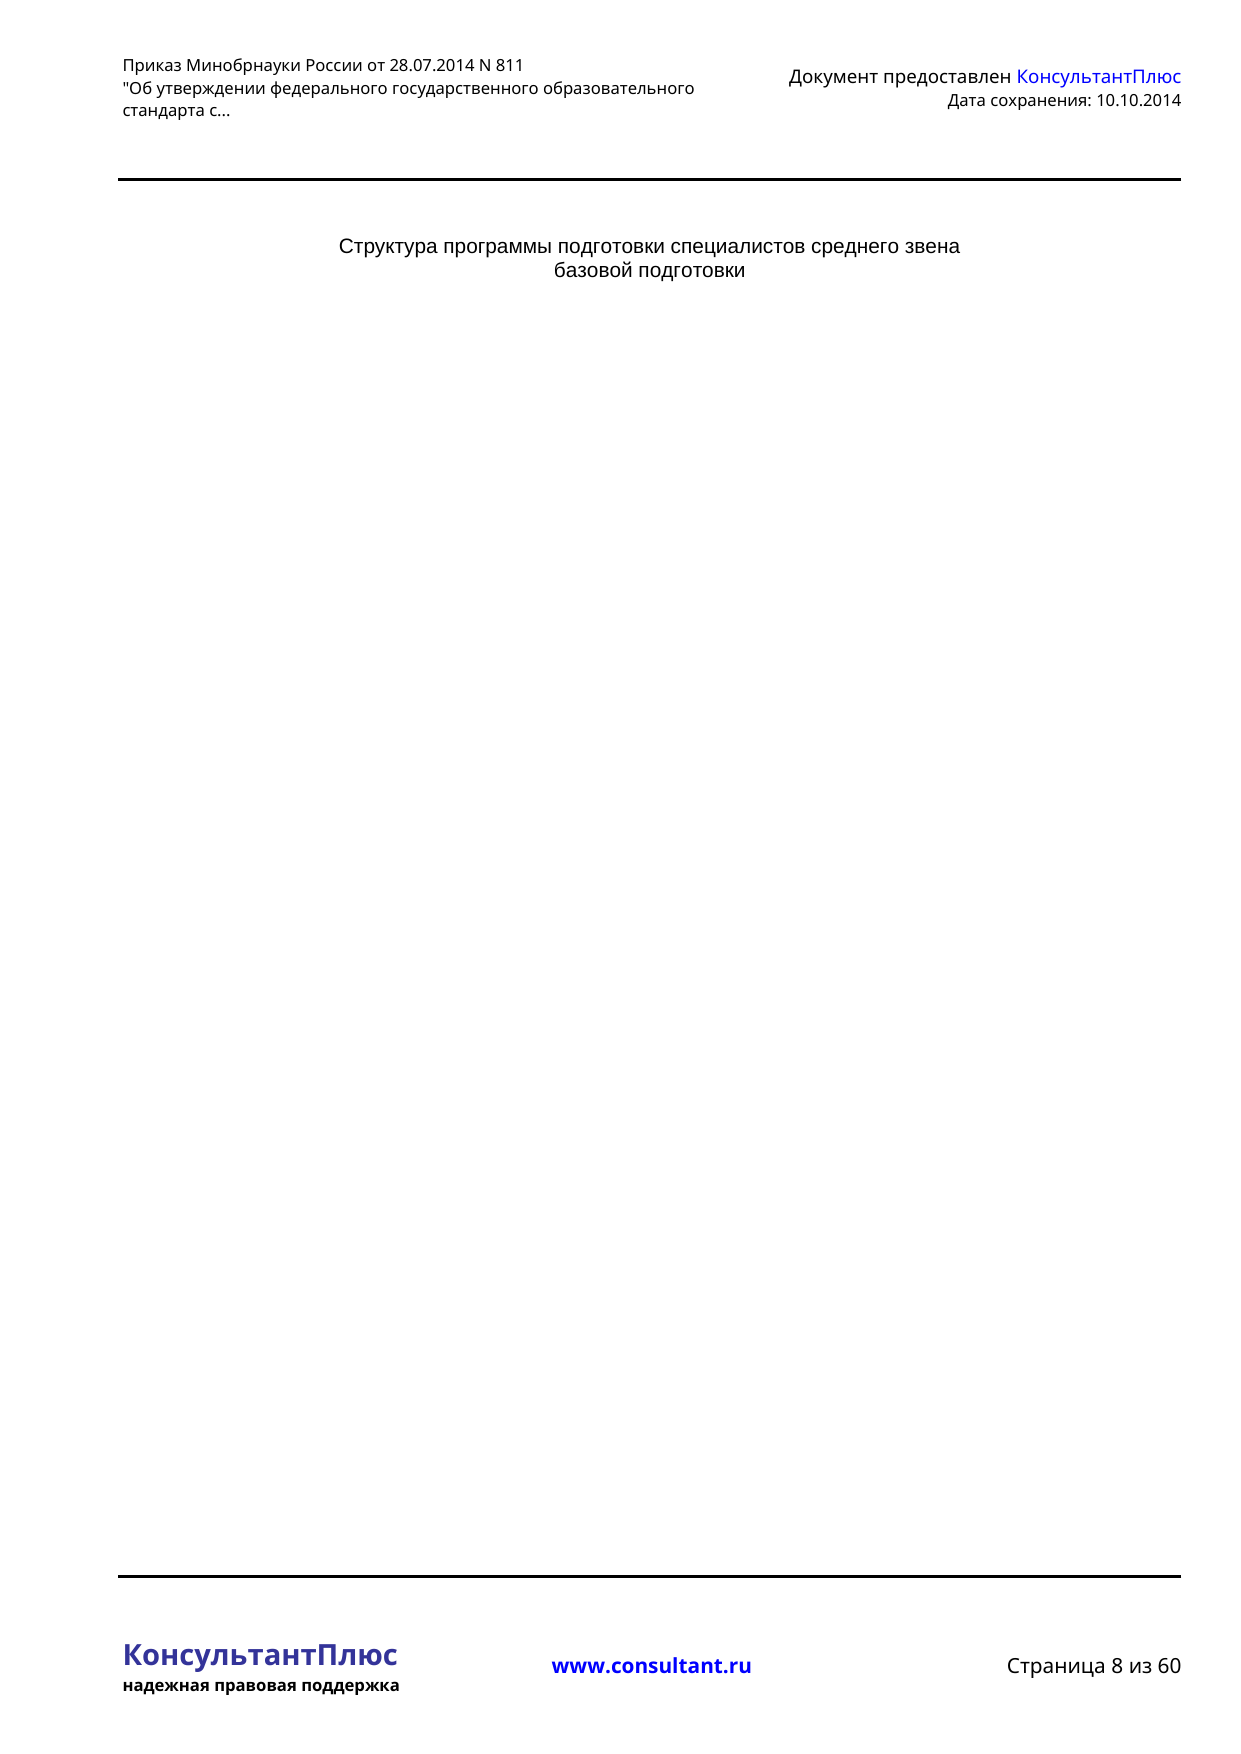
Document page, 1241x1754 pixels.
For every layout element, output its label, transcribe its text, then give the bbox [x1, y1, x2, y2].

text Структура программы подготовки специалистов среднего звена [118, 233, 1181, 257]
text базовой подготовки [118, 257, 1181, 281]
